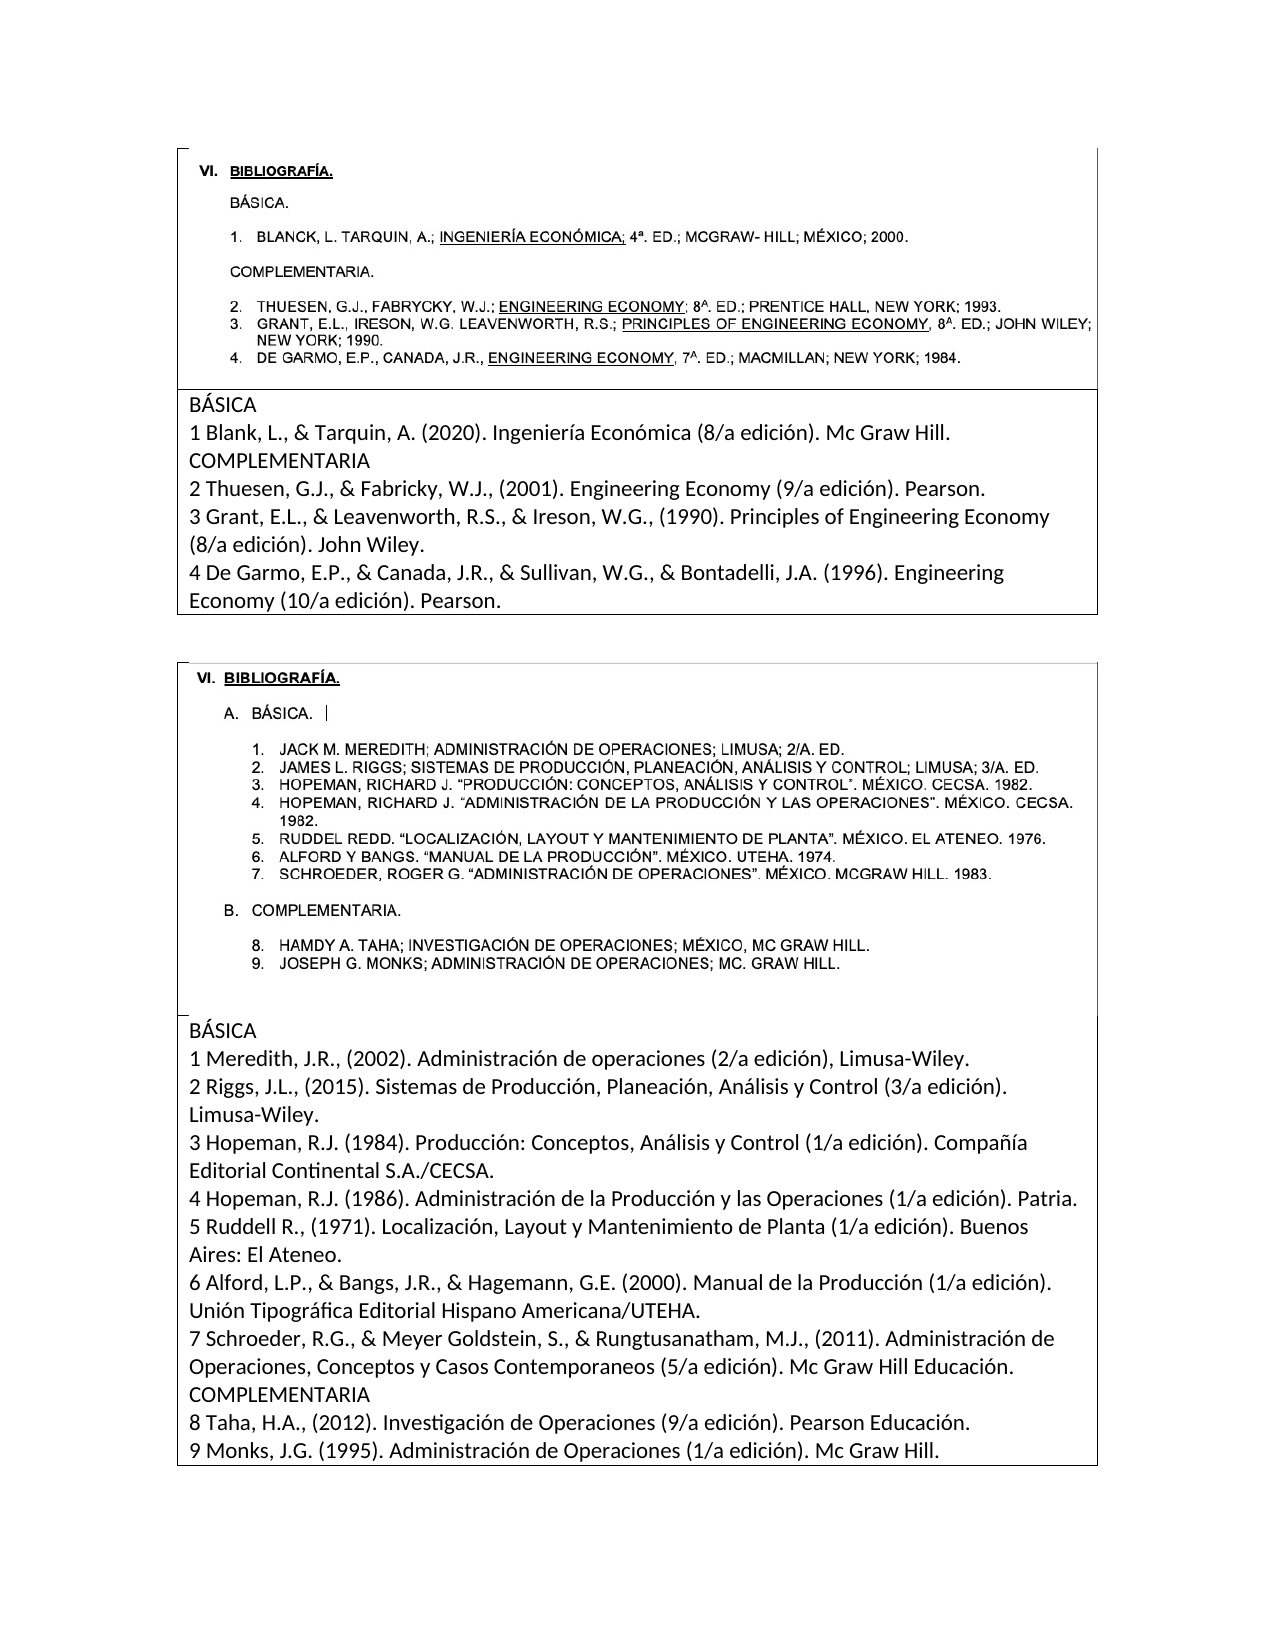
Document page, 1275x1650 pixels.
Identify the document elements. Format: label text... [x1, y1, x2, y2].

table_cell BÁSICA 1 Meredith, J.R., (2002). Administración de operaciones (2/a edición), Limusa-Wiley. 2 Riggs, J.L., (2015). Sistemas de Producción, Planeación, Análisis y Control (3/a edición). Limusa-Wiley. 3 Hopeman, R.J. (1984). Producción: Conceptos, Análisis y Control (1/a edición). Compañía Editorial Continental S.A./CECSA. 4 Hopeman, R.J. (1986). Administración de la Producción y las Operaciones (1/a edición). Patria. 5 Ruddell R., (1971). Localización, Layout y Mantenimiento de Planta (1/a edición). Buenos Aires: El Ateneo. 6 Alford, L.P., & Bangs, J.R., & Hagemann, G.E. (2000). Manual de la Producción (1/a edición). Unión Tipográfica Editorial Hispano Americana/UTEHA. 7 Schroeder, R.G., & Meyer Goldstein, S., & Rungtusanatham, M.J., (2011). Administración de Operaciones, Conceptos y Casos Contemporaneos (5/a edición). Mc Graw Hill Educación. COMPLEMENTARIA 8 Taha, H.A., (2012). Investigación de Operaciones (9/a edición). Pearson Educación. 9 Monks, J.G. (1995). Administración de Operaciones (1/a edición). Mc Graw Hill. [178, 1016, 1097, 1464]
table_header [178, 149, 188, 389]
picture [188, 662, 1098, 1016]
table_cell BÁSICA 1 Blank, L., & Tarquin, A. (2020). Ingeniería Económica (8/a edición). Mc Graw Hill. COMPLEMENTARIA 2 Thuesen, G.J., & Fabricky, W.J., (2001). Engineering Economy (9/a edición). Pearson. 3 Grant, E.L., & Leavenworth, R.S., & Ireson, W.G., (1990). Principles of Engineering Economy (8/a edición). John Wiley. 4 De Garmo, E.P., & Canada, J.R., & Sullivan, W.G., & Bontadelli, J.A. (1996). Engineering Economy (10/a edición). Pearson. [178, 390, 1097, 614]
picture [188, 148, 1098, 389]
table_header [178, 663, 188, 1015]
